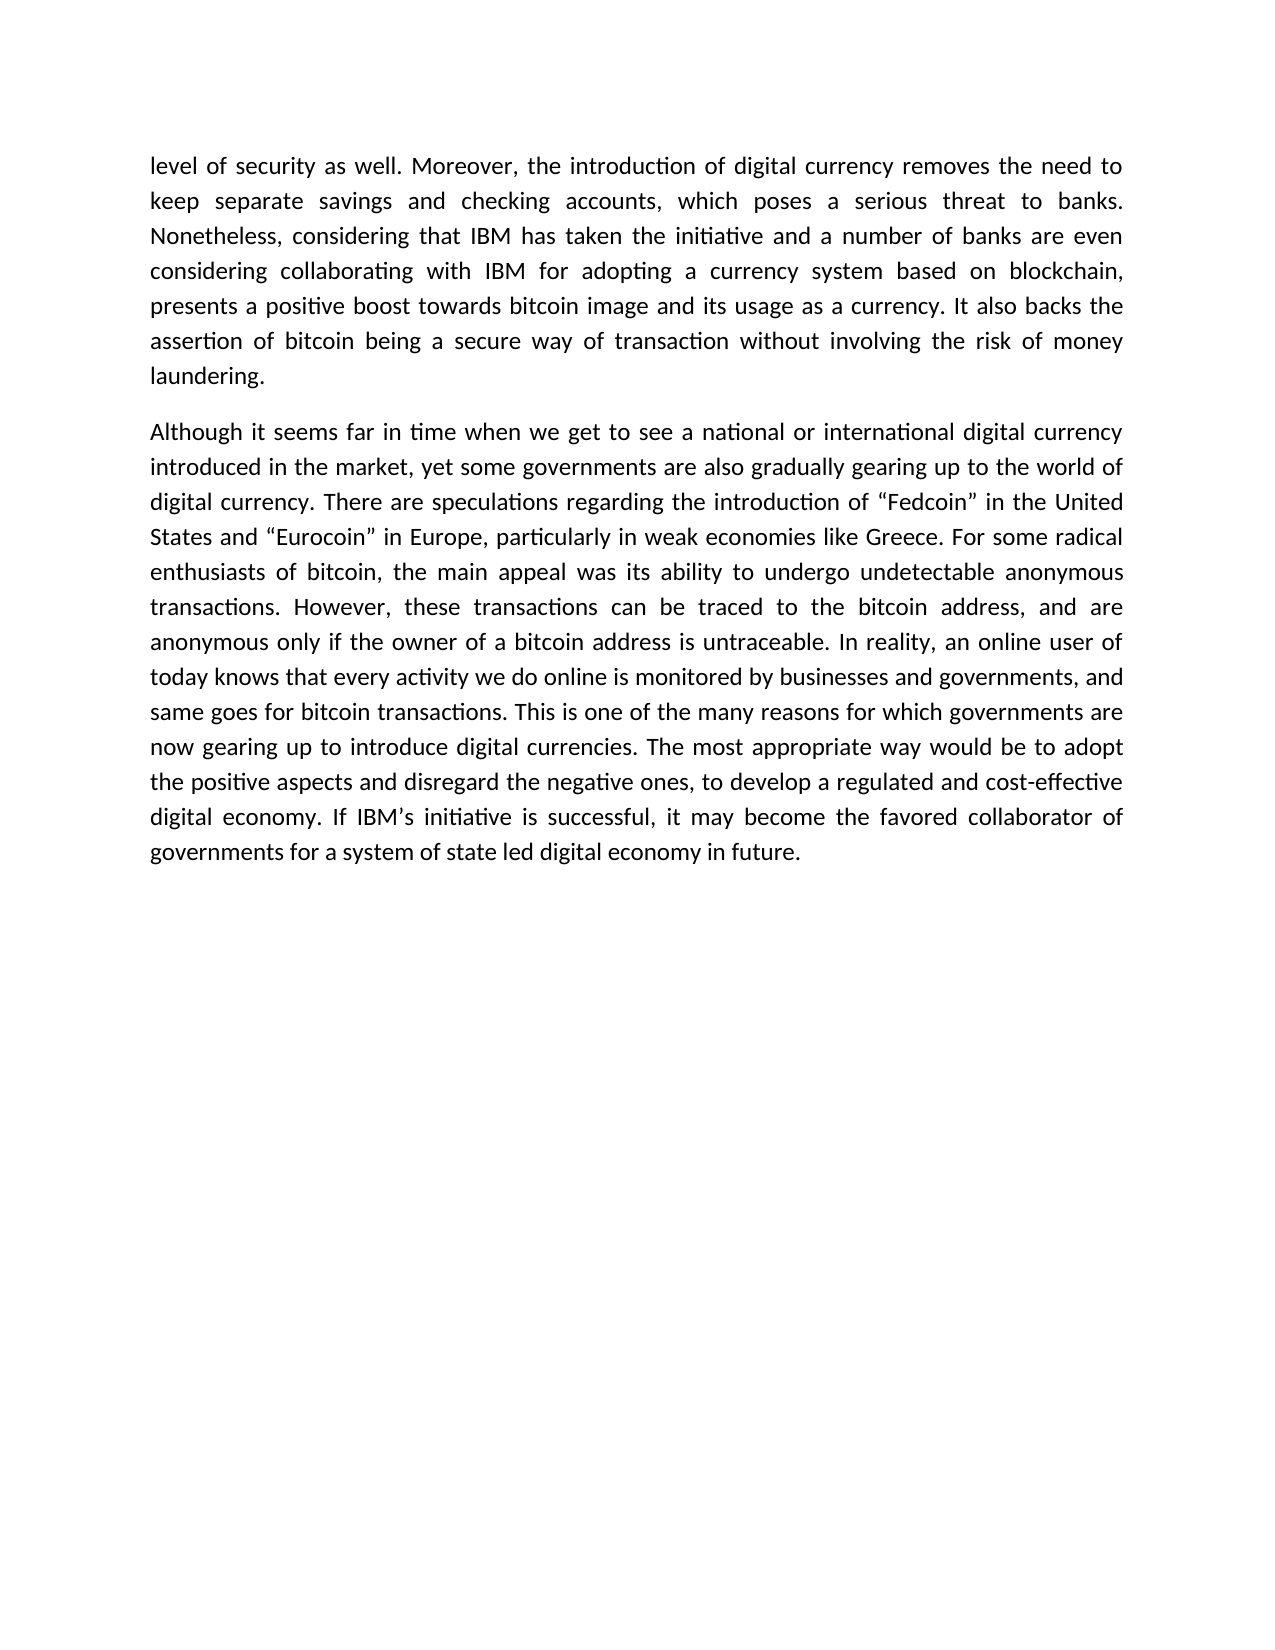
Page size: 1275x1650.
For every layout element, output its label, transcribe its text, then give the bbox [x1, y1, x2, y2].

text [150, 150, 1125, 391]
text Although it seems far in time when we get to see a national or international digital currency introduced in the market, yet some governments are also gradually gearing up to the world of digital currency. There are speculations regarding the introduction of “Fedcoin” in the United States and “Eurocoin” in Europe, particularly in weak economies like Greece. For some radical enthusiasts of bitcoin, the main appeal was its ability to undergo undetectable anonymous transactions. However, these transactions can be traced to the bitcoin address, and are anonymous only if the owner of a bitcoin address is untraceable. In reality, an online user of today knows that every activity we do online is monitored by businesses and governments, and same goes for bitcoin transactions. This is one of the many reasons for which governments are now gearing up to introduce digital currencies. The most appropriate way would be to adopt the positive aspects and disregard the negative ones, to develop a regulated and cost-effective digital economy. If IBM’s initiative is successful, it may become the favored collaborator of governments for a system of state led digital economy in future. [150, 416, 1125, 866]
